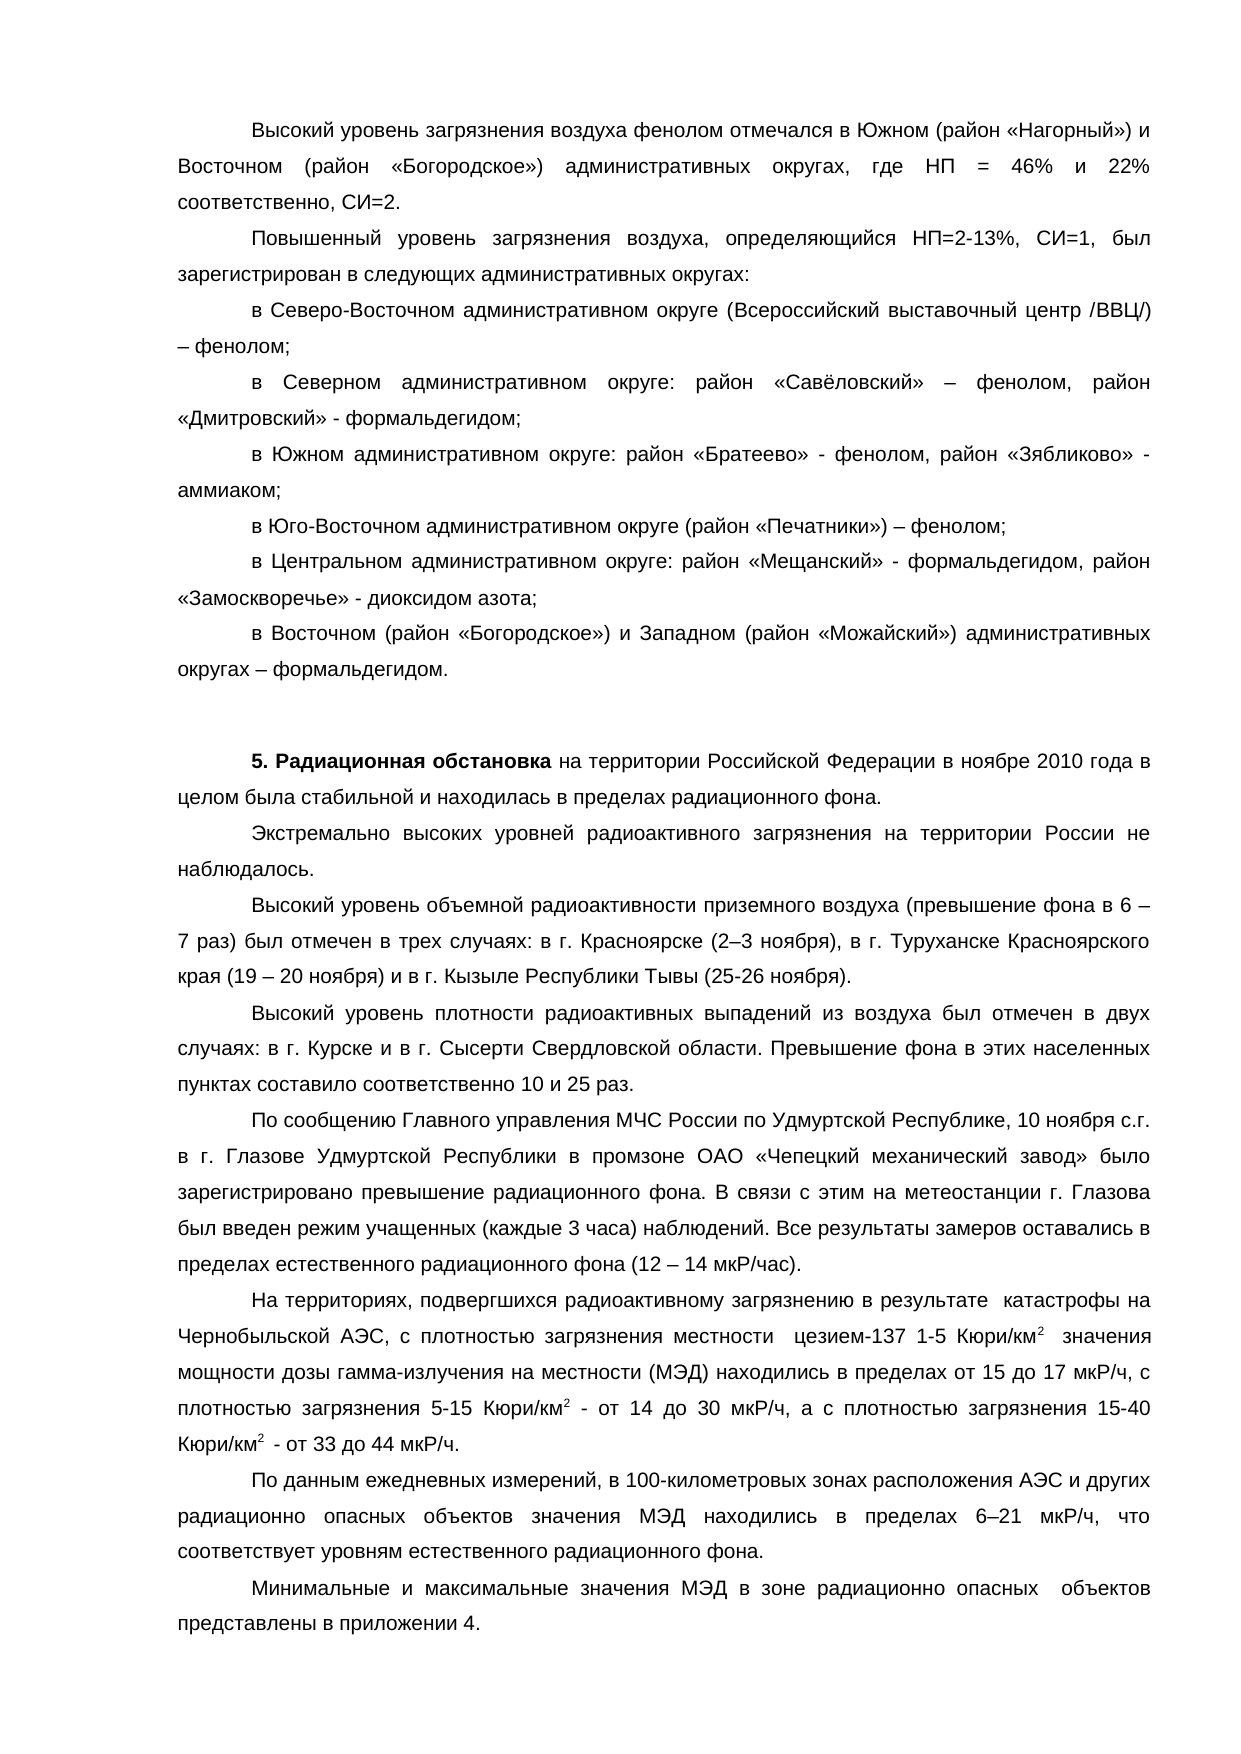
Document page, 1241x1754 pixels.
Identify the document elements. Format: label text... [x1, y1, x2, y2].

text На территориях, подвергшихся радиоактивному загрязнению в результате катастрофы на Чернобыльской АЭС, с плотностью загрязнения местности цезием-137 1-5 Кюри/км2 значения мощности дозы гамма-излучения на местности (МЭД) находились в пределах от 15 до 17 мкР/ч, с плотностью загрязнения 5-15 Кюри/км2 - от 14 до 30 мкР/ч, а с плотностью загрязнения 15-40 Кюри/км2 - от 33 до 44 мкР/ч. [177, 1288, 1152, 1456]
text в Восточном (район «Богородское») и Западном (район «Можайский») административных округах – формальдегидом. [177, 621, 1152, 681]
text в Южном административном округе: район «Братеево» - фенолом, район «Зябликово» - аммиаком; [177, 442, 1152, 501]
text Высокий уровень объемной радиоактивности приземного воздуха (превышение фона в 6 – 7 раз) был отмечен в трех случаях: в г. Красноярске (2–3 ноября), в г. Туруханске Красноярского края (19 – 20 ноября) и в г. Кызыле Республики Тывы (25-26 ноября). [177, 892, 1152, 988]
text в Юго-Восточном административном округе (район «Печатники») – фенолом; [177, 513, 1152, 537]
text Повышенный уровень загрязнения воздуха, определяющийся НП=2-13%, СИ=1, был зарегистрирован в следующих административных округах: [177, 226, 1152, 286]
text По данным ежедневных измерений, в 100-километровых зонах расположения АЭС и других радиационно опасных объектов значения МЭД находились в пределах 6–21 мкР/ч, что соответствует уровням естественного радиационного фона. [177, 1467, 1152, 1563]
text По сообщению Главного управления МЧС России по Удмуртской Республике, 10 ноября с.г. в г. Глазове Удмуртской Республики в промзоне ОАО «Чепецкий механический завод» было зарегистрировано превышение радиационного фона. В связи с этим на метеостанции г. Глазова был введен режим учащенных (каждые 3 часа) наблюдений. Все результаты замеров оставались в пределах естественного радиационного фона (12 – 14 мкР/час). [177, 1108, 1152, 1276]
text Высокий уровень загрязнения воздуха фенолом отмечался в Южном (район «Нагорный») и Восточном (район «Богородское») административных округах, где НП = 46% и 22% соответственно, СИ=2. [177, 118, 1152, 214]
text в Северном административном округе: район «Савёловский» – фенолом, район «Дмитровский» - формальдегидом; [177, 370, 1152, 429]
text Минимальные и максимальные значения МЭД в зоне радиационно опасных объектов представлены в приложении 4. [177, 1575, 1152, 1635]
text в Центральном административном округе: район «Мещанский» - формальдегидом, район «Замоскворечье» - диоксидом азота; [177, 549, 1152, 609]
text в Северо-Восточном административном округе (Всероссийский выставочный центр /ВВЦ/) – фенолом; [177, 298, 1152, 358]
text 5. Радиационная обстановка на территории Российской Федерации в ноябре 2010 года в целом была стабильной и находилась в пределах радиационного фона. [177, 749, 1152, 809]
text Экстремально высоких уровней радиоактивного загрязнения на территории России не наблюдалось. [177, 821, 1152, 881]
text Высокий уровень плотности радиоактивных выпадений из воздуха был отмечен в двух случаях: в г. Курске и в г. Сысерти Свердловской области. Превышение фона в этих населенных пунктах составило соответственно 10 и 25 раз. [177, 1000, 1152, 1096]
